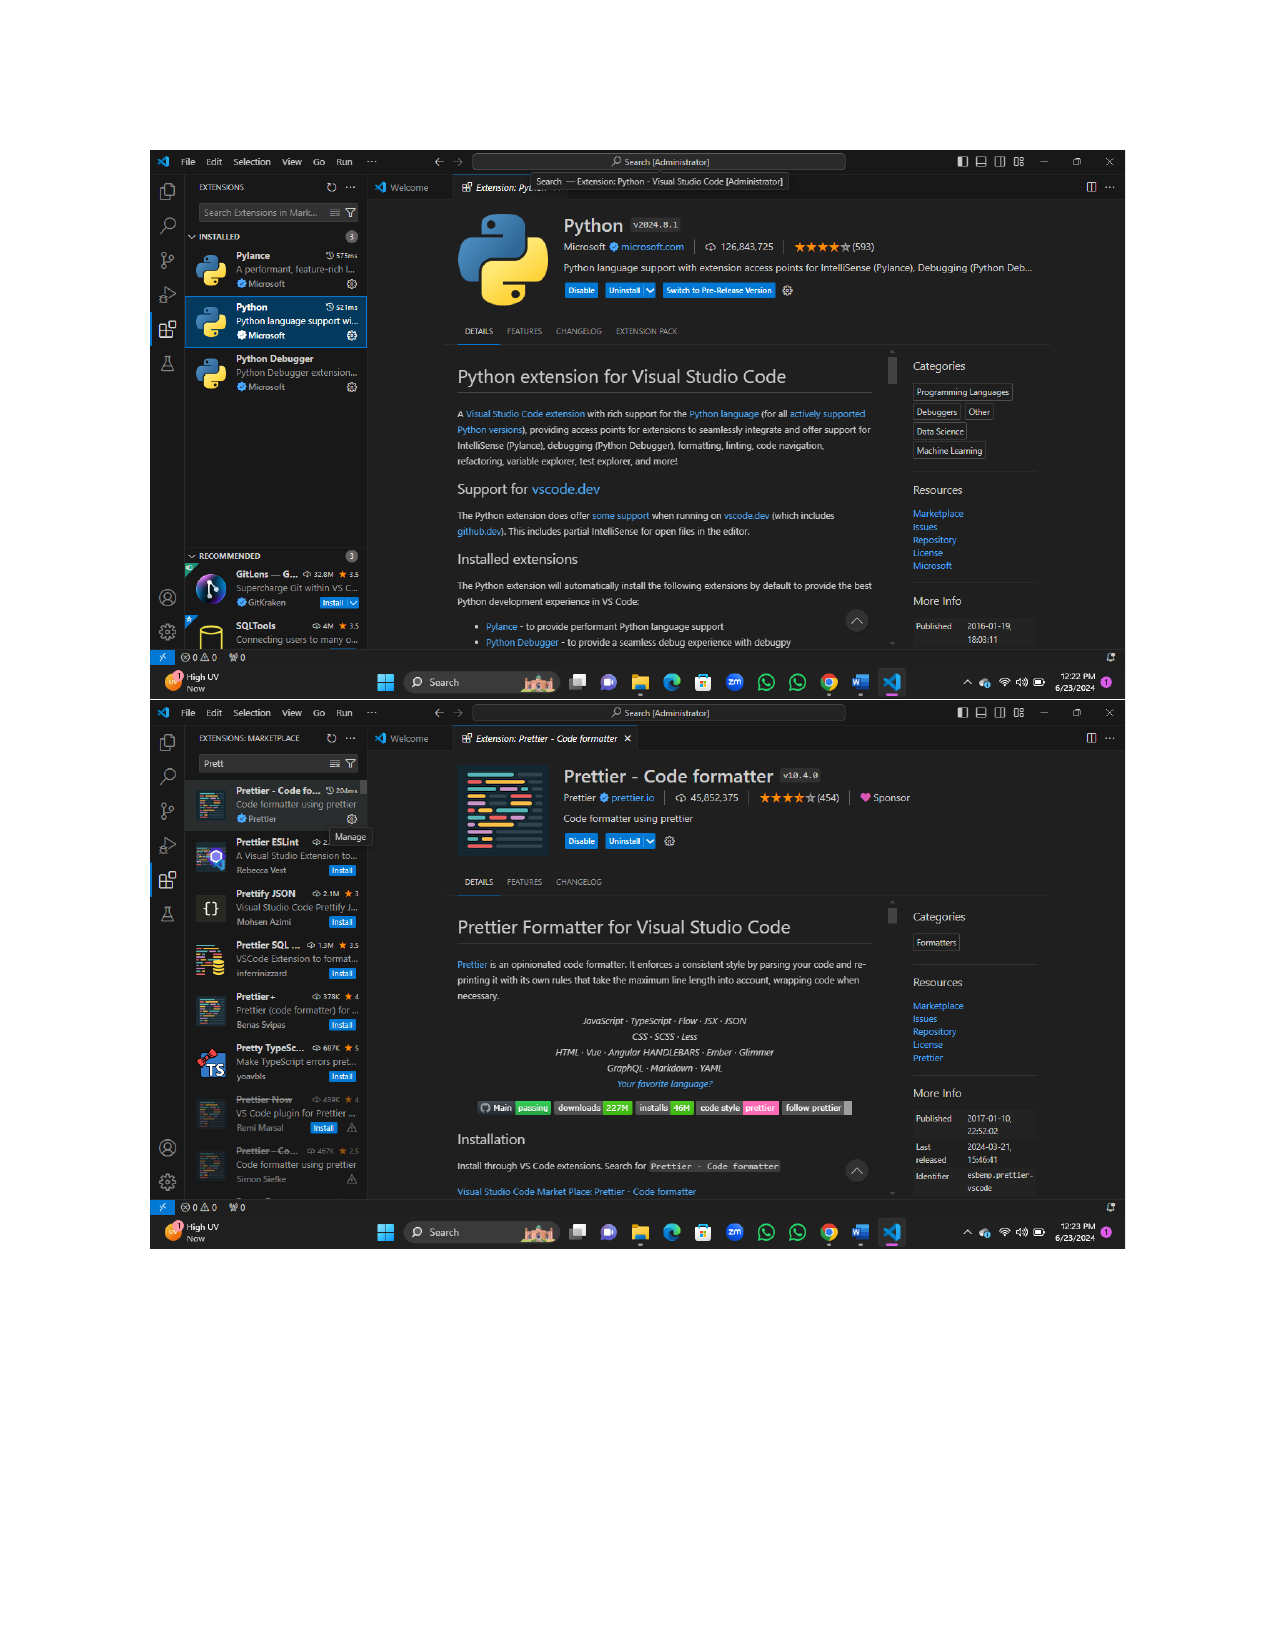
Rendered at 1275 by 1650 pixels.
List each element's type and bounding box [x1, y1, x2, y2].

picture [150, 150, 1125, 699]
picture [150, 700, 1125, 1249]
